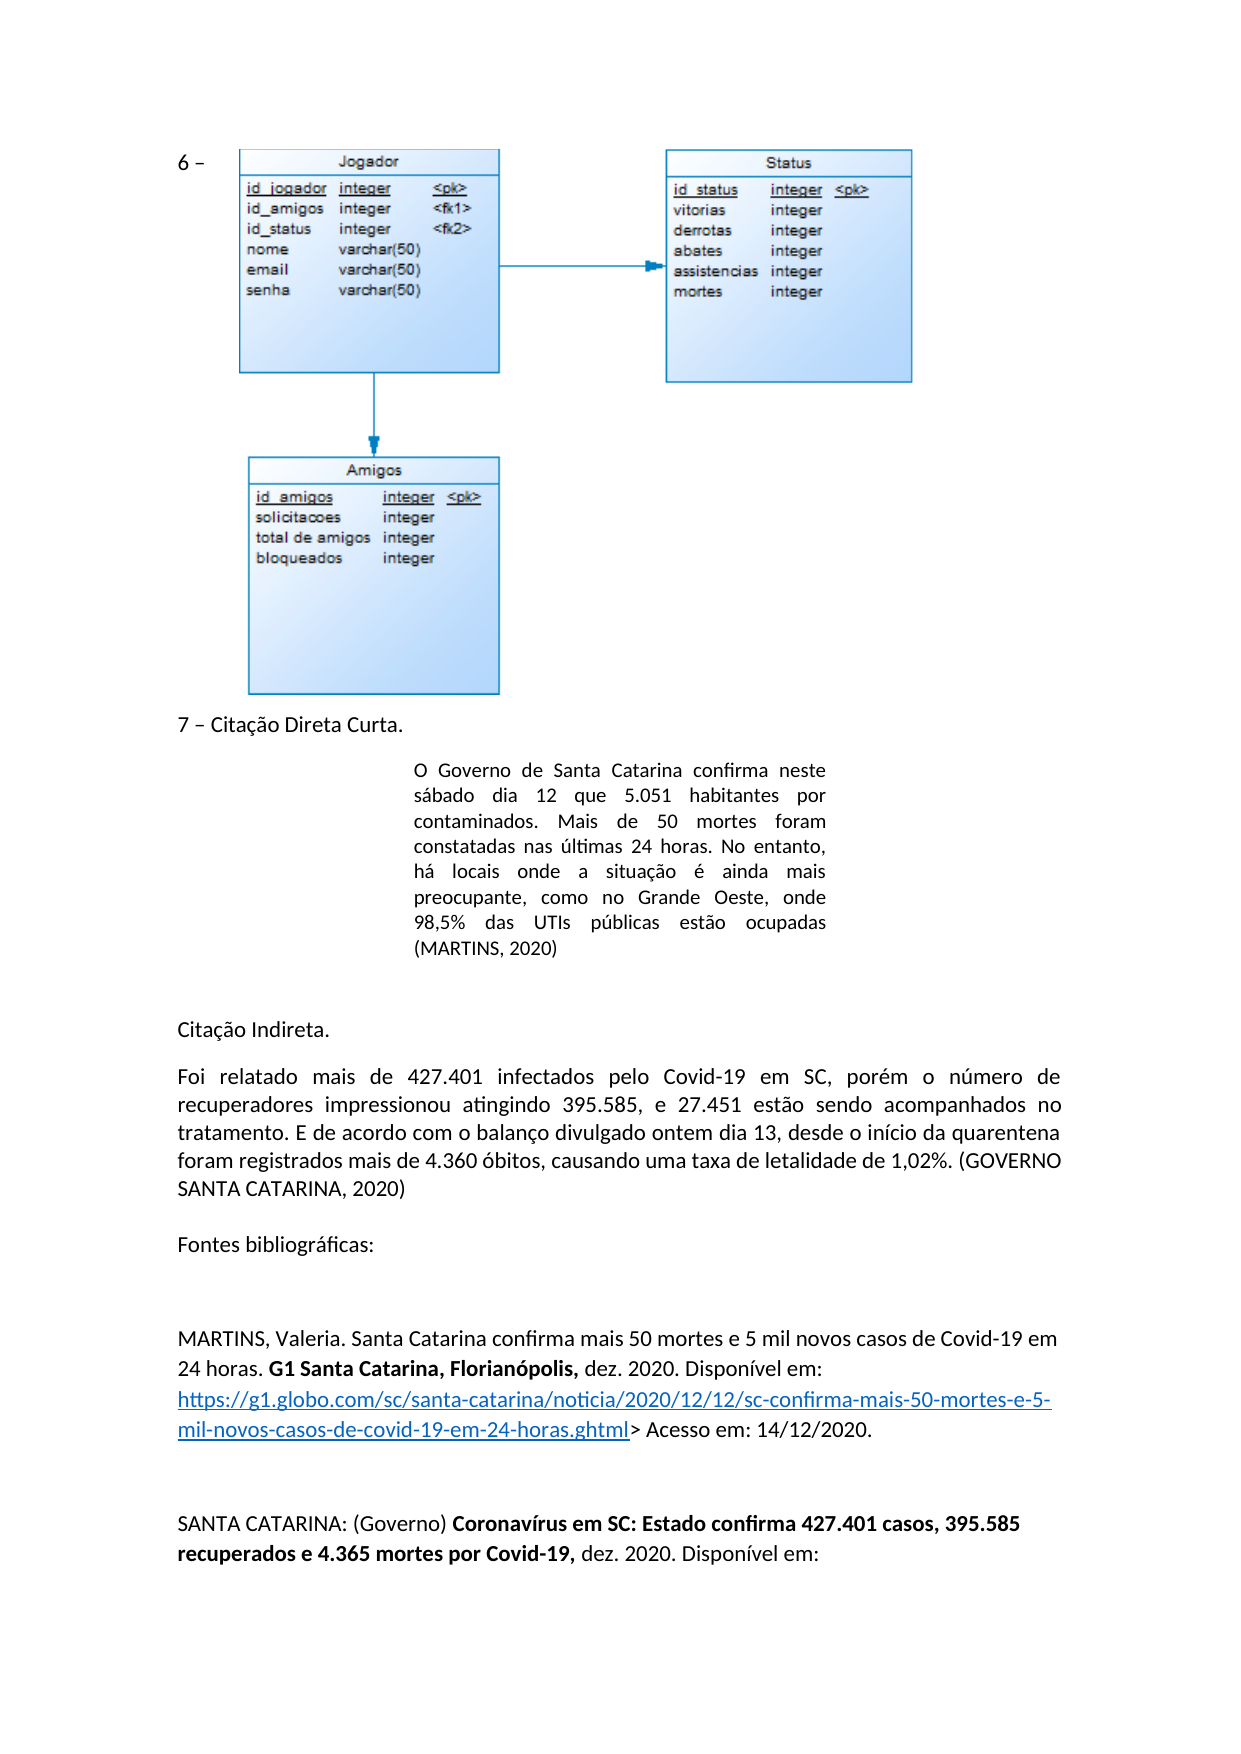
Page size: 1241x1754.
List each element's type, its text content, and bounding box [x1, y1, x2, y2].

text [177, 1509, 1063, 1567]
text MARTINS, Valeria. Santa Catarina confirma mais 50 mortes e 5 mil novos casos de Covid-19 em 24 horas. G1 Santa Catarina, Florianópolis, dez. 2020. Disponível em: https://g1.globo.com/sc/santa-catarina/noticia/2020/12/12/sc-confirma-mais-50-mortes-e-5-mil-novos-casos-de-covid-19-em-24-horas.ghtml> Acesso em: 14/12/2020. [177, 1324, 1063, 1443]
text 7 – Citação Direta Curta. [177, 710, 1063, 738]
text 6 – [177, 148, 1063, 176]
text Foi relatado mais de 427.401 infectados pelo Covid-19 em SC, porém o número de recuperadores impressionou atingindo 395.585, e 27.451 estão sendo acompanhados no tratamento. E de acordo com o balanço divulgado ontem dia 13, desde o início da quarentena foram registrados mais de 4.360 óbitos, causando uma taxa de letalidade de 1,02%. (GOVERNO SANTA CATARINA, 2020) [177, 1062, 1063, 1202]
text O Governo de Santa Catarina confirma neste sábado dia 12 que 5.051 habitantes por contaminados. Mais de 50 mortes foram constatadas nas últimas 24 horas. No entanto, há locais onde a situação é ainda mais preocupante, como no Grande Oeste, onde 98,5% das UTIs públicas estão ocupadas (MARTINS, 2020) [413, 757, 827, 960]
text Fontes bibliográficas: [177, 1231, 1063, 1258]
picture [239, 149, 913, 695]
text Citação Indireta. [177, 1016, 1063, 1043]
